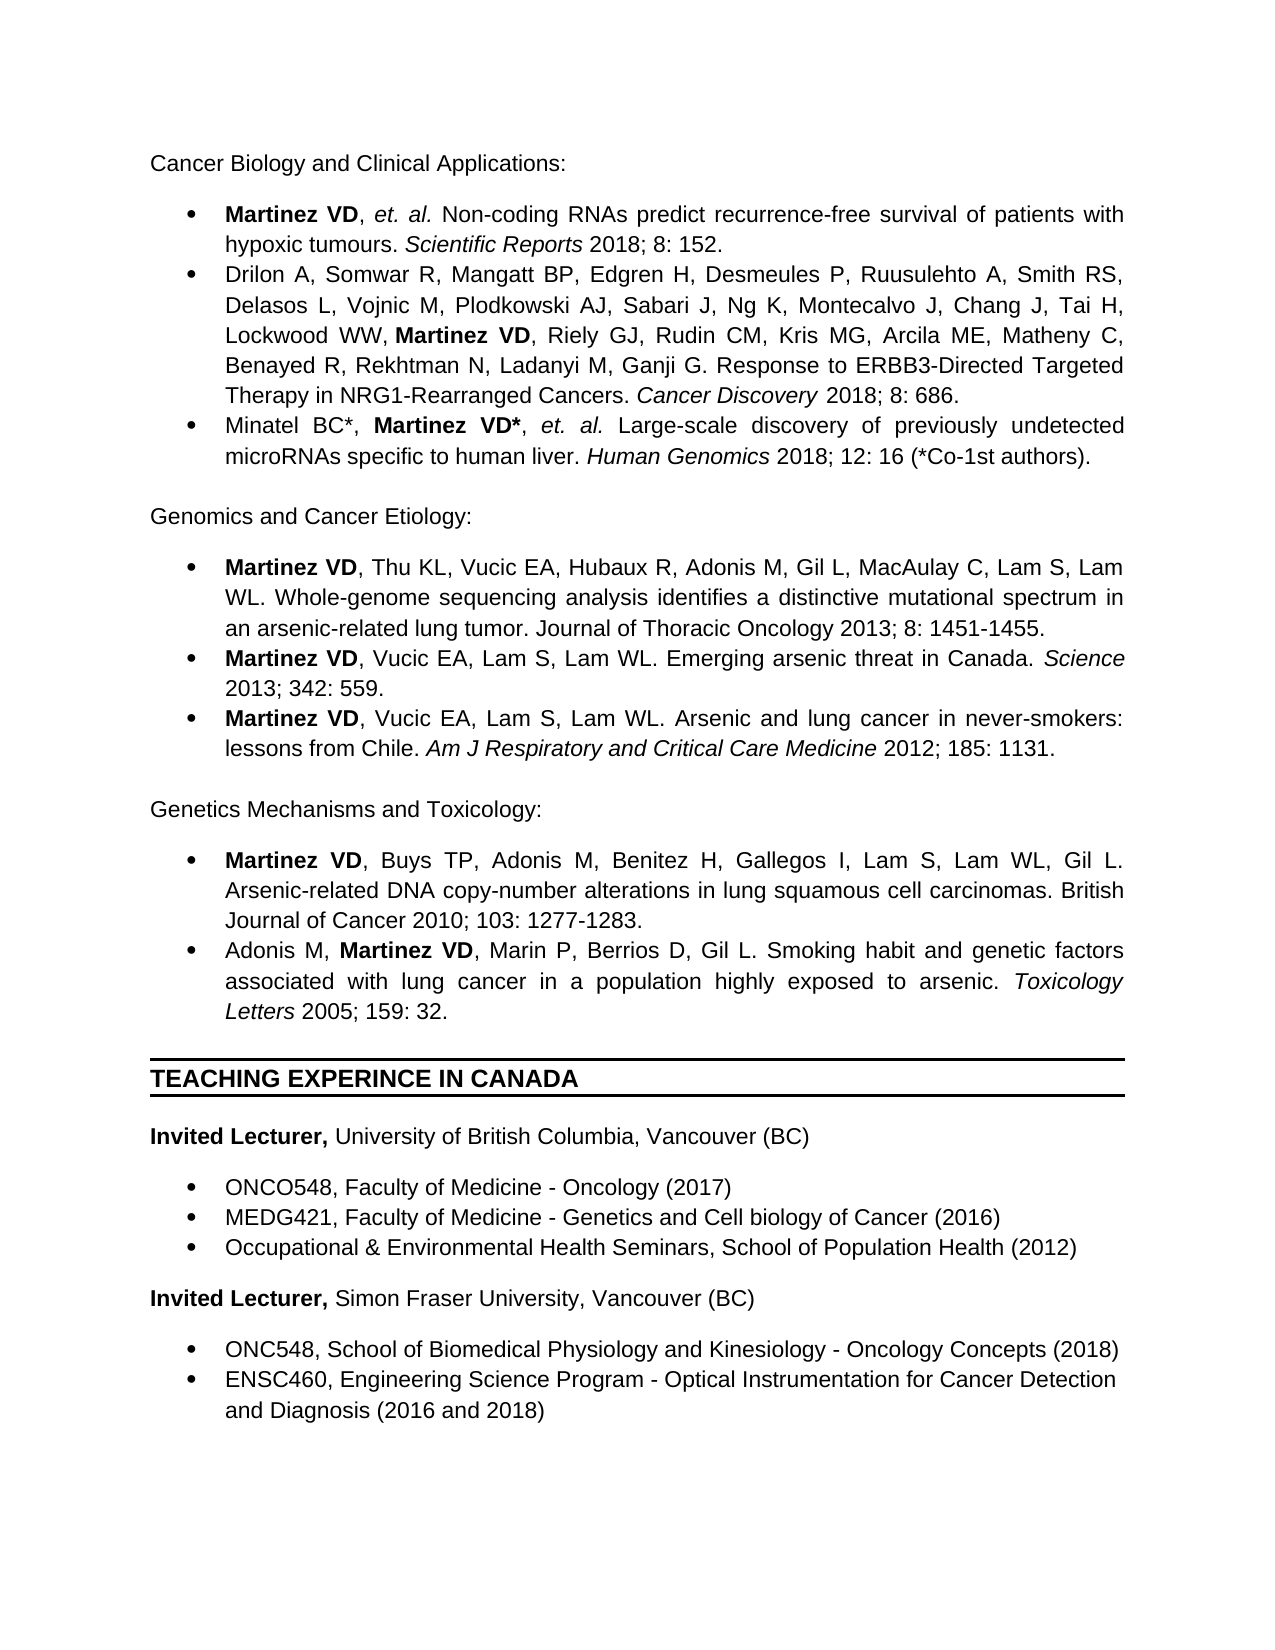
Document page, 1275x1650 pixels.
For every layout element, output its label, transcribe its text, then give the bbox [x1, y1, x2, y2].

list Martinez VD, Vucic EA, Lam S, Lam WL. Arsenic and lung cancer in never-smokers: lessons from Chile. Am J Respiratory and Critical Care Medicine 2012; 185: 1131. [187, 705, 1125, 762]
list Martinez VD, Buys TP, Adonis M, Benitez H, Gallegos I, Lam S, Lam WL, Gil L. Arsenic-related DNA copy-number alterations in lung squamous cell carcinomas. British Journal of Cancer 2010; 103: 1277-1283. [187, 847, 1125, 934]
text Invited Lecturer, Simon Fraser University, Vancouver (BC) [150, 1285, 1125, 1311]
text Genomics and Cancer Etiology: [150, 503, 1125, 529]
list Adonis M, Martinez VD, Marin P, Berrios D, Gil L. Smoking habit and genetic factors associated with lung cancer in a population highly exposed to arsenic. Toxicology Letters 2005; 159: 32. [187, 937, 1125, 1024]
text Cancer Biology and Clinical Applications: [150, 150, 1125, 176]
list MEDG421, Faculty of Medicine - Genetics and Cell biology of Cancer (2016) [187, 1204, 1125, 1230]
list ONCO548, Faculty of Medicine - Oncology (2017) [187, 1174, 1125, 1200]
text Invited Lecturer, University of British Columbia, Vancouver (BC) [150, 1123, 1125, 1149]
list ENSC460, Engineering Science Program - Optical Instrumentation for Cancer Detection and Diagnosis (2016 and 2018) [187, 1366, 1125, 1423]
list Martinez VD, Thu KL, Vucic EA, Hubaux R, Adonis M, Gil L, MacAulay C, Lam S, Lam WL. Whole-genome sequencing analysis identifies a distinctive mutational spectrum in an arsenic-related lung tumor. Journal of Thoracic Oncology 2013; 8: 1451-1455. [187, 554, 1125, 641]
list Martinez VD, et. al. Non-coding RNAs predict recurrence-free survival of patients with hypoxic tumours. Scientific Reports 2018; 8: 152. [187, 201, 1125, 258]
text Genetics Mechanisms and Toxicology: [150, 796, 1125, 822]
list Drilon A, Somwar R, Mangatt BP, Edgren H, Desmeules P, Ruusulehto A, Smith RS, Delasos L, Vojnic M, Plodkowski AJ, Sabari J, Ng K, Montecalvo J, Chang J, Tai H, Lockwood WW, Martinez VD, Riely GJ, Rudin CM, Kris MG, Arcila ME, Matheny C, Benayed R, Rekhtman N, Ladanyi M, Ganji G. Response to ERBB3-Directed Targeted Therapy in NRG1-Rearranged Cancers. Cancer Discovery 2018; 8: 686. [187, 261, 1125, 409]
text TEACHING EXPERINCE IN CANADA [150, 1061, 1125, 1094]
list Minatel BC*, Martinez VD*, et. al. Large-scale discovery of previously undetected microRNAs specific to human liver. Human Genomics 2018; 12: 16 (*Co-1st authors). [187, 412, 1125, 469]
list ONC548, School of Biomedical Physiology and Kinesiology - Oncology Concepts (2018) [187, 1336, 1125, 1362]
list Martinez VD, Vucic EA, Lam S, Lam WL. Emerging arsenic threat in Canada. Science 2013; 342: 559. [187, 645, 1125, 701]
list Occupational & Environmental Health Seminars, School of Population Health (2012) [187, 1234, 1125, 1260]
